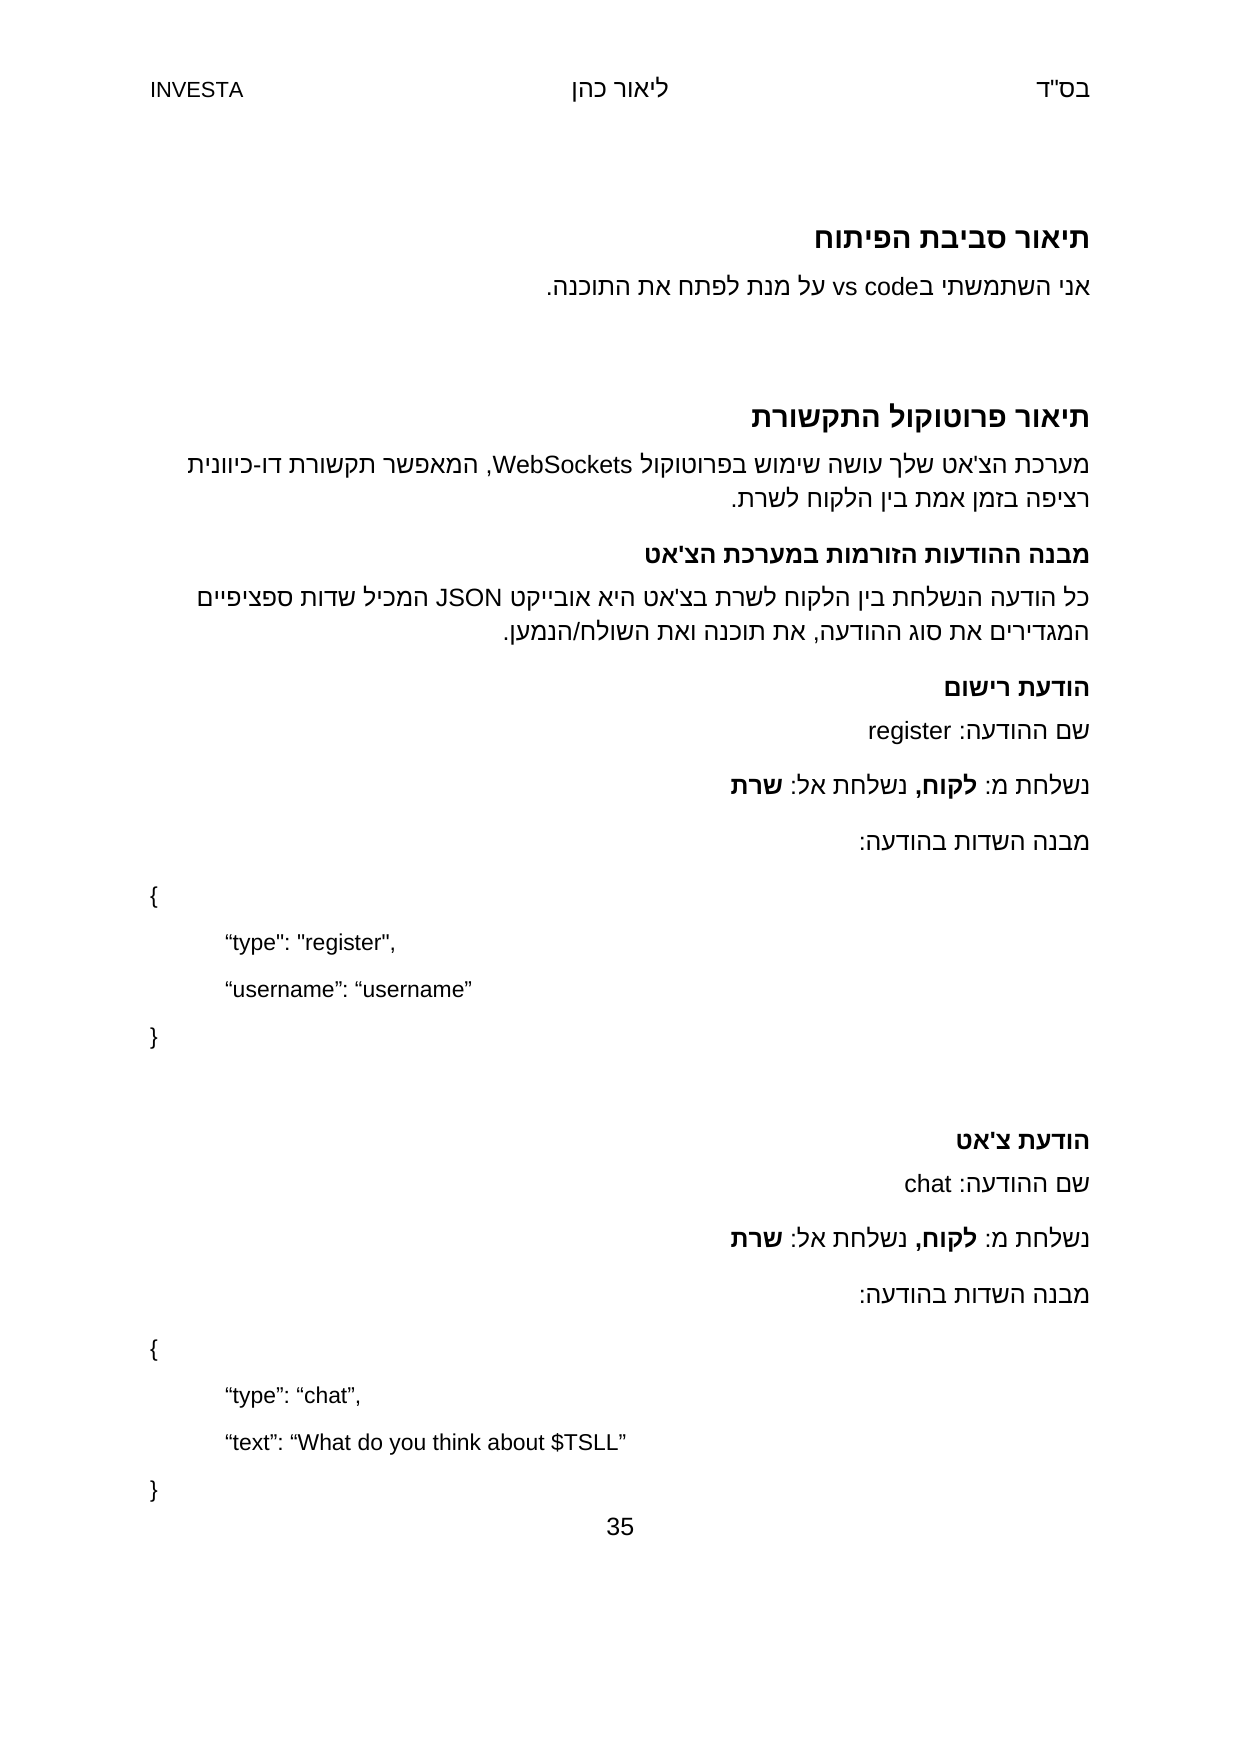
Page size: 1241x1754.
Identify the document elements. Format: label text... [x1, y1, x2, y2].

subtitle הודעת צ'אט [150, 1126, 1090, 1154]
text “type": "register", [150, 929, 1090, 955]
text אני השתמשתי בvs code על מנת לפתח את התוכנה. [150, 272, 1090, 301]
subtitle מבנה ההודעות הזורמות במערכת הצ'אט [150, 540, 1090, 568]
subtitle תיאור פרוטוקול התקשורת [150, 400, 1090, 433]
text נשלחת מ: לקוח, נשלחת אל: שרת [150, 1224, 1090, 1253]
text { [150, 1335, 1090, 1361]
subtitle תיאור סביבת הפיתוח [150, 221, 1090, 255]
text מערכת הצ'אט שלך עושה שימוש בפרוטוקול WebSockets, המאפשר תקשורת דו-כיוונית רציפה בזמן אמת בין הלקוח לשרת. [150, 450, 1090, 513]
text “text”: “What do you think about $TSLL” [150, 1429, 1090, 1456]
text “username”: “username” [150, 976, 1090, 1002]
text } [150, 1023, 1090, 1050]
text שם ההודעה: register [150, 716, 1090, 744]
text מבנה השדות בהודעה: [150, 826, 1090, 855]
text מבנה השדות בהודעה: [150, 1279, 1090, 1308]
text } [150, 1476, 1090, 1503]
text { [150, 882, 1090, 908]
subtitle הודעת רישום [150, 673, 1090, 701]
text “type”: “chat”, [150, 1382, 1090, 1408]
text כל הודעה הנשלחת בין הלקוח לשרת בצ'אט היא אובייקט JSON המכיל שדות ספציפיים המגדירים את סוג ההודעה, את תוכנה ואת השולח/הנמען. [150, 583, 1090, 646]
text שם ההודעה: chat [150, 1169, 1090, 1198]
text נשלחת מ: לקוח, נשלחת אל: שרת [150, 771, 1090, 800]
